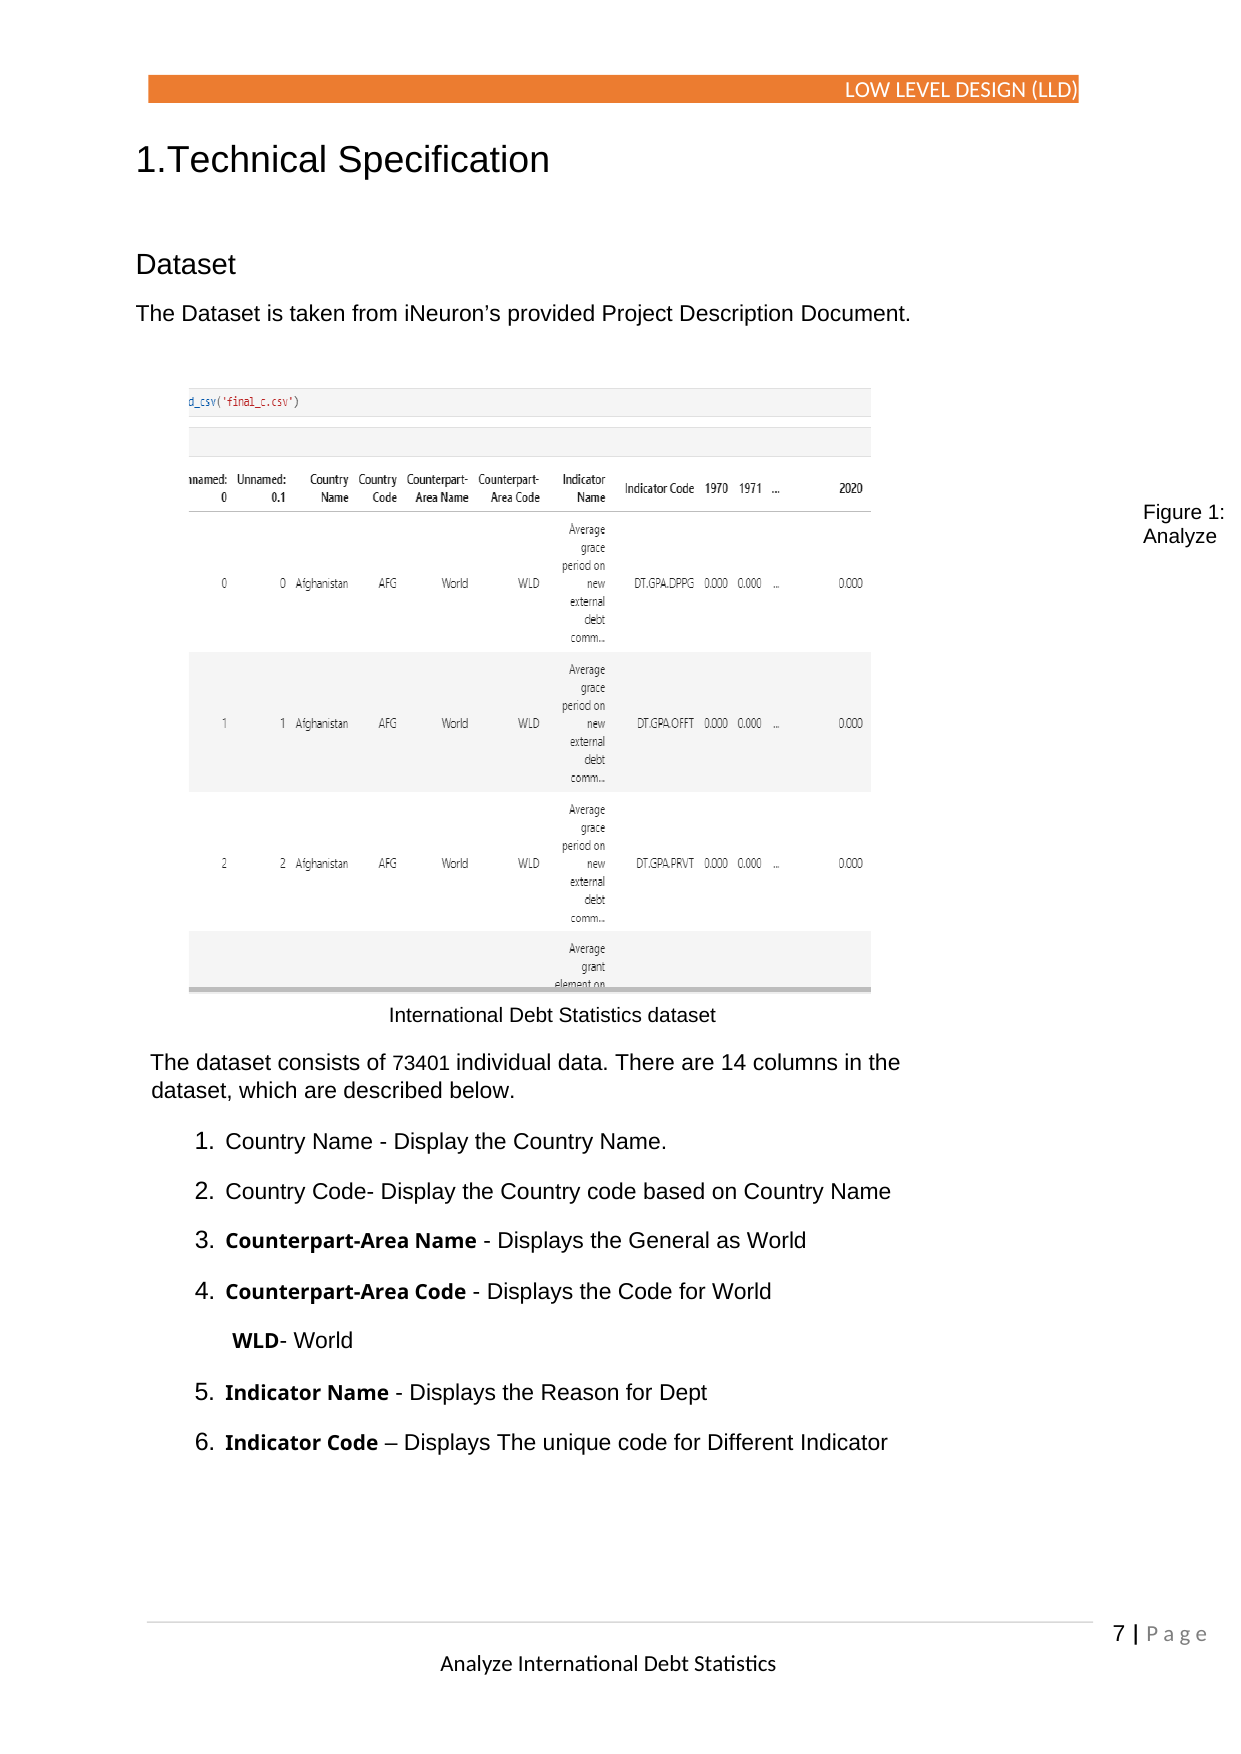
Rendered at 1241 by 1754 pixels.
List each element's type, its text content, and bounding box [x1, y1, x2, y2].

text Dataset [135, 247, 1018, 280]
text The dataset consists of 73401 individual data. There are 14 columns in the dataset, which are described below. [150, 1049, 982, 1103]
text The Dataset is taken from iNeuron’s provided Project Description Document. [135, 300, 1018, 327]
list Counterpart-Area Code - Displays the Code for World [194, 1276, 971, 1306]
list WLD- World [279, 1326, 971, 1354]
list Counterpart-Area Name - Displays the General as World [194, 1225, 1020, 1255]
text Figure 1: Analyze International Debt Statistics dataset [388, 499, 1240, 1027]
picture [189, 382, 871, 994]
list Indicator Name - Displays the Reason for Dept [194, 1377, 1240, 1406]
list Country Code- Display the Country code based on Country Name [194, 1176, 1240, 1205]
list Indicator Code – Displays The unique code for Different Indicator [194, 1426, 920, 1456]
list Country Name - Display the Country Name. [194, 1126, 1240, 1155]
text 1.Technical Specification [135, 137, 1018, 181]
